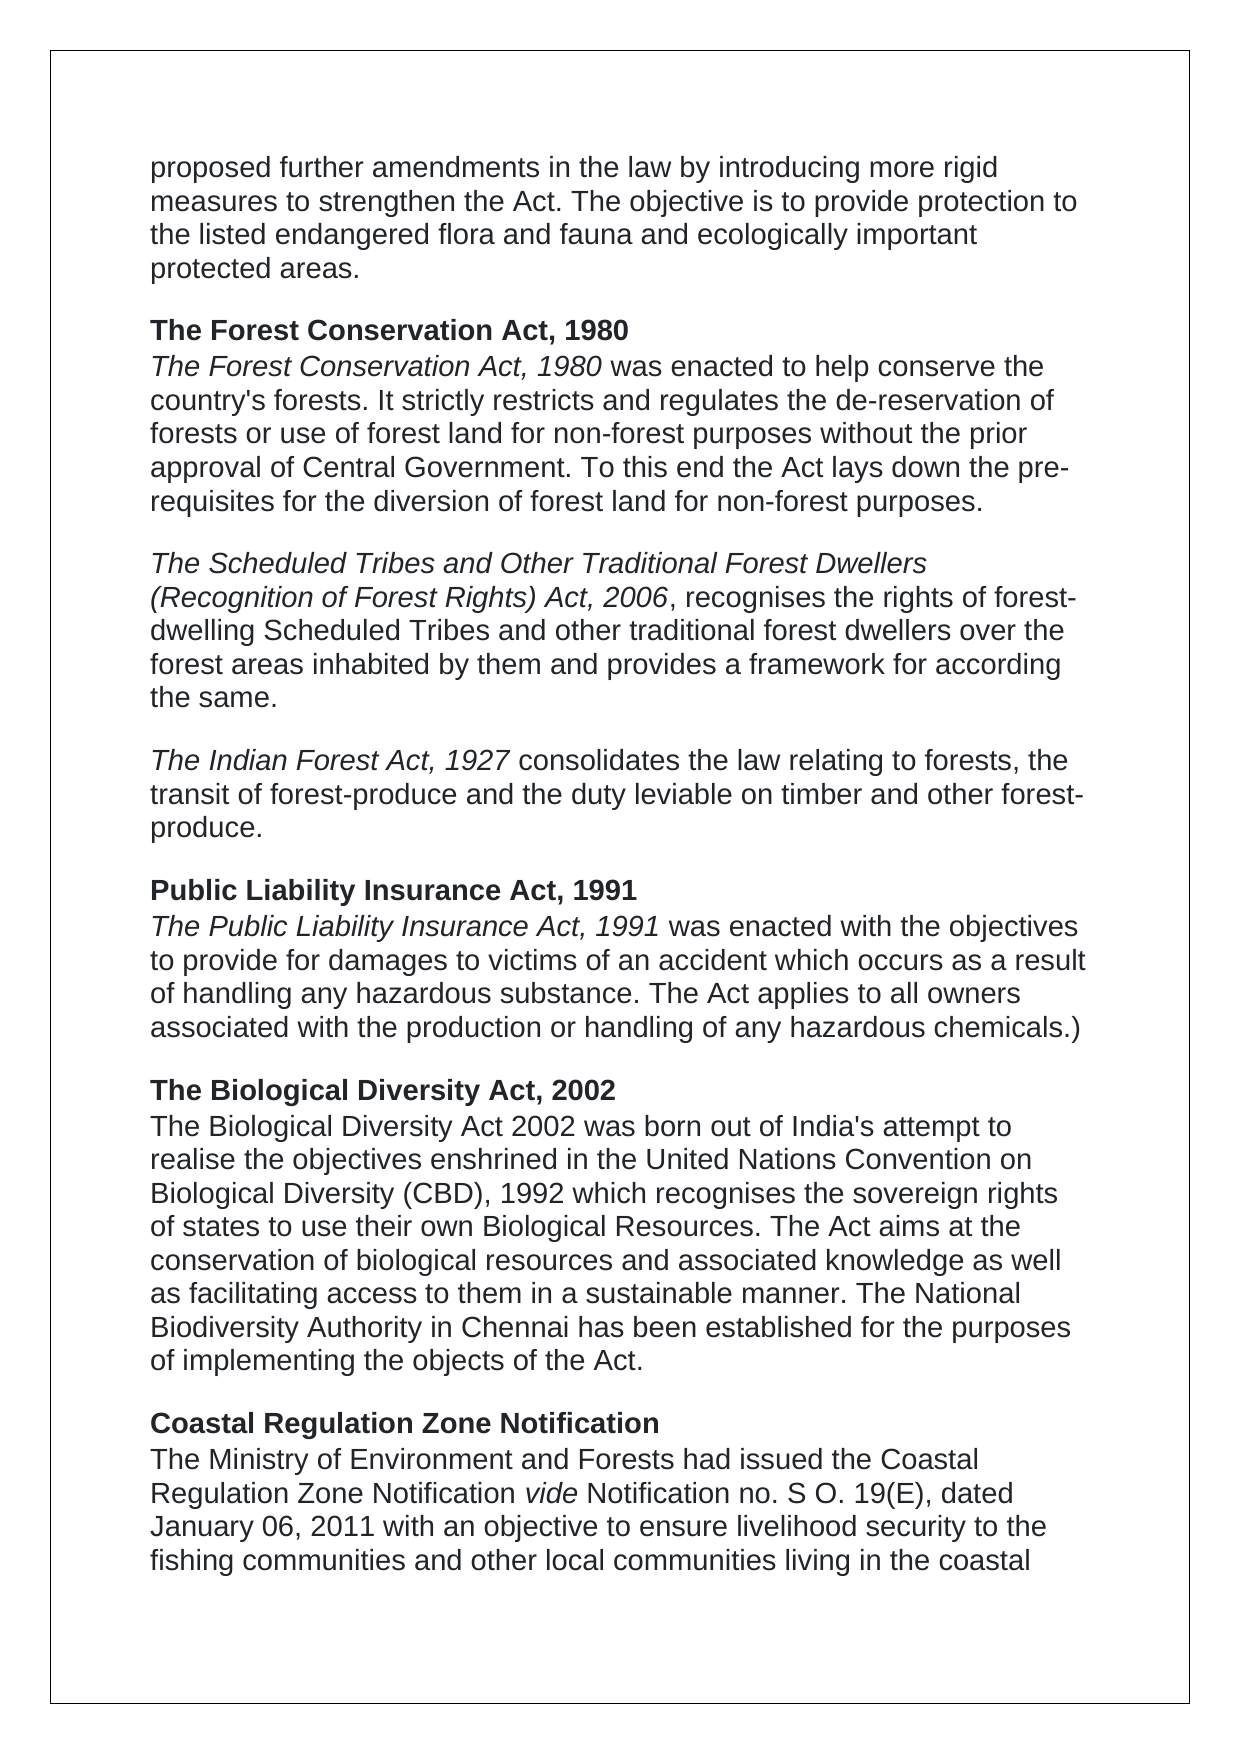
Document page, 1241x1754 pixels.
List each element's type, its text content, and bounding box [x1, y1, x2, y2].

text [150, 150, 1090, 284]
text The Public Liability Insurance Act, 1991 was enacted with the objectives to provide for damages to victims of an accident which occurs as a result of handling any hazardous substance. The Act applies to all owners associated with the production or handling of any hazardous chemicals.) [150, 909, 1090, 1043]
subtitle The Biological Diversity Act, 2002 [150, 1072, 1090, 1106]
text The Biological Diversity Act 2002 was born out of India's attempt to realise the objectives enshrined in the United Nations Convention on Biological Diversity (CBD), 1992 which recognises the sovereign rights of states to use their own Biological Resources. The Act aims at the conservation of biological resources and associated knowledge as well as facilitating access to them in a sustainable manner. The National Biodiversity Authority in Chennai has been established for the purposes of implementing the objects of the Act. [150, 1109, 1090, 1377]
text The Forest Conservation Act, 1980 was enacted to help conserve the country's forests. It strictly restricts and regulates the de-reservation of forests or use of forest land for non-forest purposes without the prior approval of Central Government. To this end the Act lays down the pre-requisites for the diversion of forest land for non-forest purposes. [150, 349, 1090, 517]
text The Scheduled Tribes and Other Traditional Forest Dwellers (Recognition of Forest Rights) Act, 2006, recognises the rights of forest-dwelling Scheduled Tribes and other traditional forest dwellers over the forest areas inhabited by them and provides a framework for according the same. [150, 546, 1090, 714]
subtitle The Forest Conservation Act, 1980 [150, 313, 1090, 347]
text The Indian Forest Act, 1927 consolidates the law relating to forests, the transit of forest-produce and the duty leviable on timber and other forest-produce. [150, 743, 1090, 844]
subtitle Public Liability Insurance Act, 1991 [150, 873, 1090, 907]
subtitle Coastal Regulation Zone Notification [150, 1406, 1090, 1440]
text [150, 1442, 1090, 1576]
